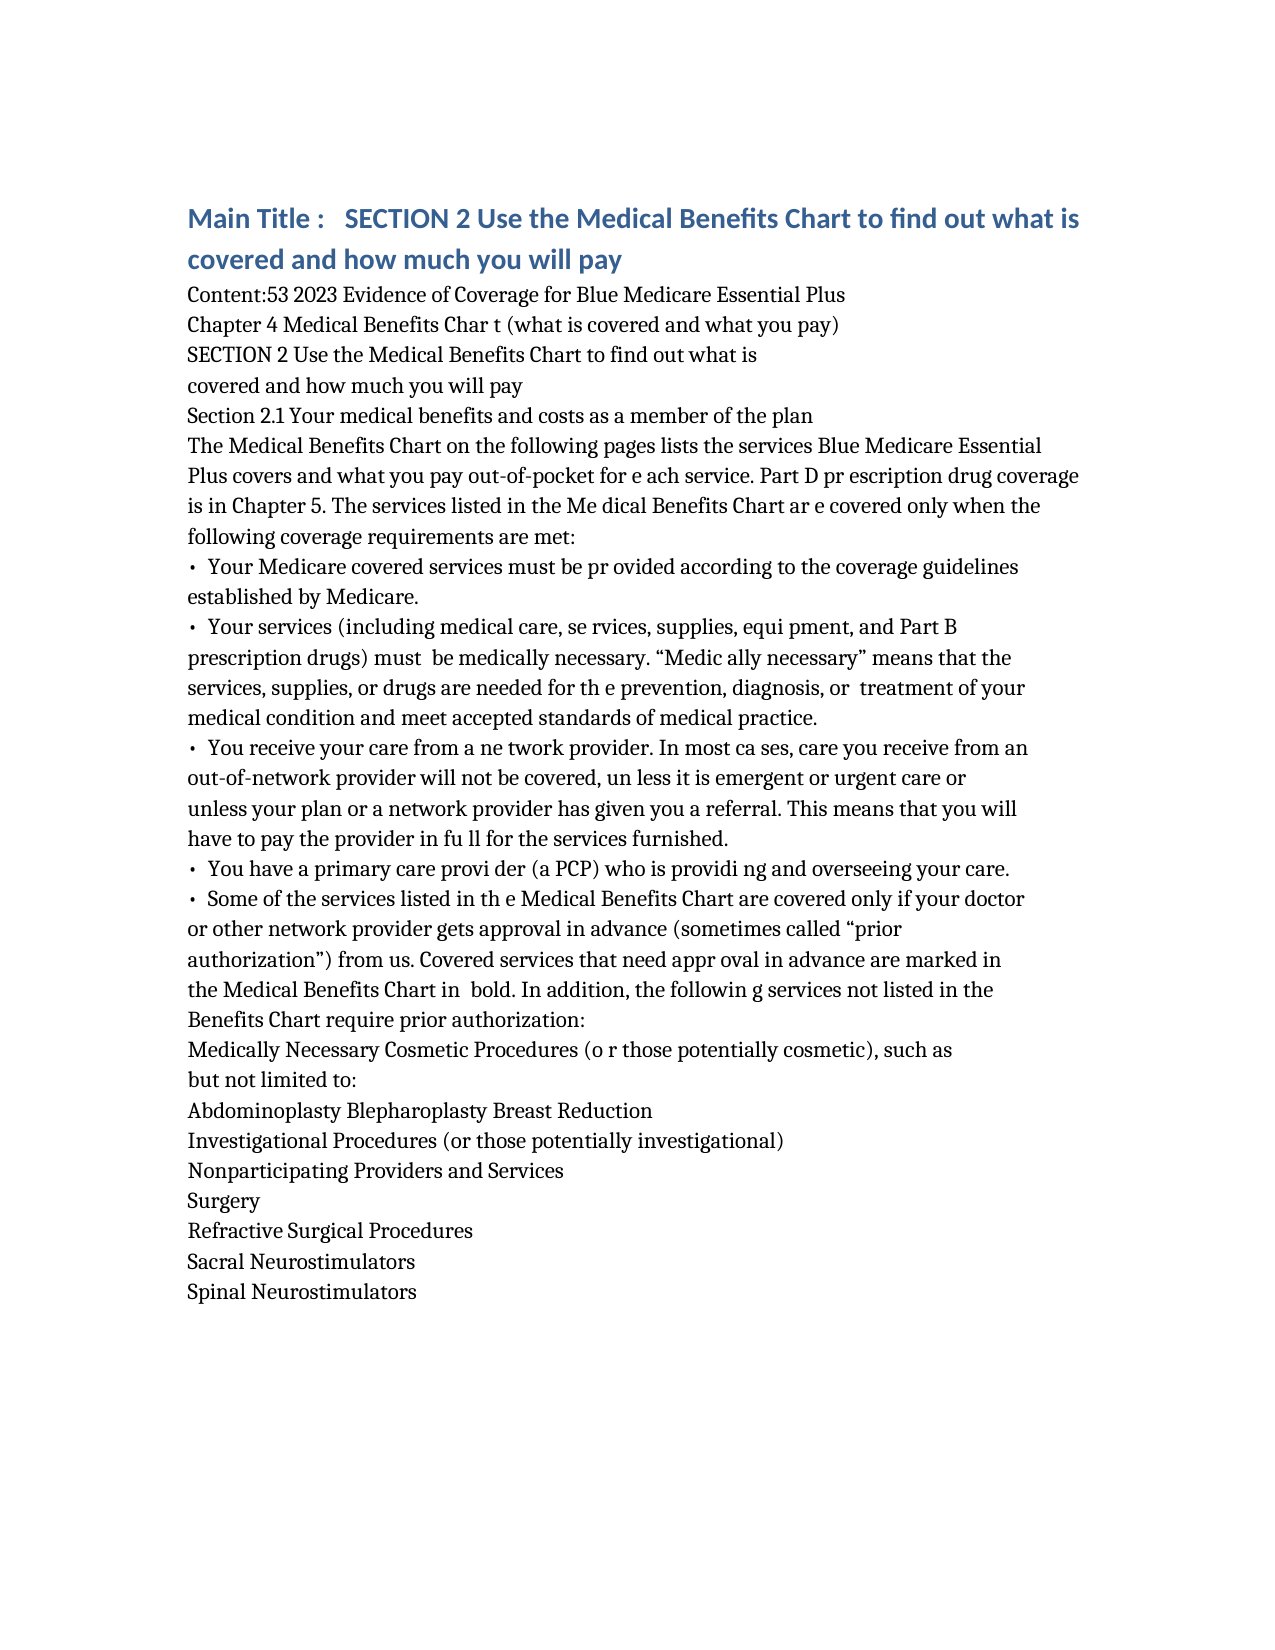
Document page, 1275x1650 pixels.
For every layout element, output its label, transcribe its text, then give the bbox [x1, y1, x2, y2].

text Content:53 2023 Evidence of Coverage for Blue Medicare Essential Plus Chapter 4 Medical Benefits Char t (what is covered and what you pay) SECTION 2 Use the Medical Benefits Chart to find out what is covered and how much you will pay Section 2.1 Your medical benefits and costs as a member of the plan The Medical Benefits Chart on the following pages lists the services Blue Medicare Essential Plus covers and what you pay out-of-pocket for e ach service. Part D pr escription drug coverage is in Chapter 5. The services listed in the Me dical Benefits Chart ar e covered only when the following coverage requirements are met: • Your Medicare covered services must be pr ovided according to the coverage guidelines established by Medicare. • Your services (including medical care, se rvices, supplies, equi pment, and Part B prescription drugs) must be medically necessary. “Medic ally necessary” means that the services, supplies, or drugs are needed for th e prevention, diagnosis, or treatment of your medical condition and meet accepted standards of medical practice. • You receive your care from a ne twork provider. In most ca ses, care you receive from an out-of-network provider will not be covered, un less it is emergent or urgent care or unless your plan or a network provider has given you a referral. This means that you will have to pay the provider in fu ll for the services furnished. • You have a primary care provi der (a PCP) who is providi ng and overseeing your care. • Some of the services listed in th e Medical Benefits Chart are covered only if your doctor or other network provider gets approval in advance (sometimes called “prior authorization”) from us. Covered services that need appr oval in advance are marked in the Medical Benefits Chart in bold. In addition, the followin g services not listed in the Benefits Chart require prior authorization: Medically Necessary Cosmetic Procedures (o r those potentially cosmetic), such as but not limited to: Abdominoplasty Blepharoplasty Breast Reduction Investigational Procedures (or those potentially investigational) Nonparticipating Providers and Services Surgery Refractive Surgical Procedures Sacral Neurostimulators Spinal Neurostimulators [187, 282, 1087, 1305]
subtitle Main Title : SECTION 2 Use the Medical Benefits Chart to find out what is covered and how much you will pay [187, 200, 1087, 277]
